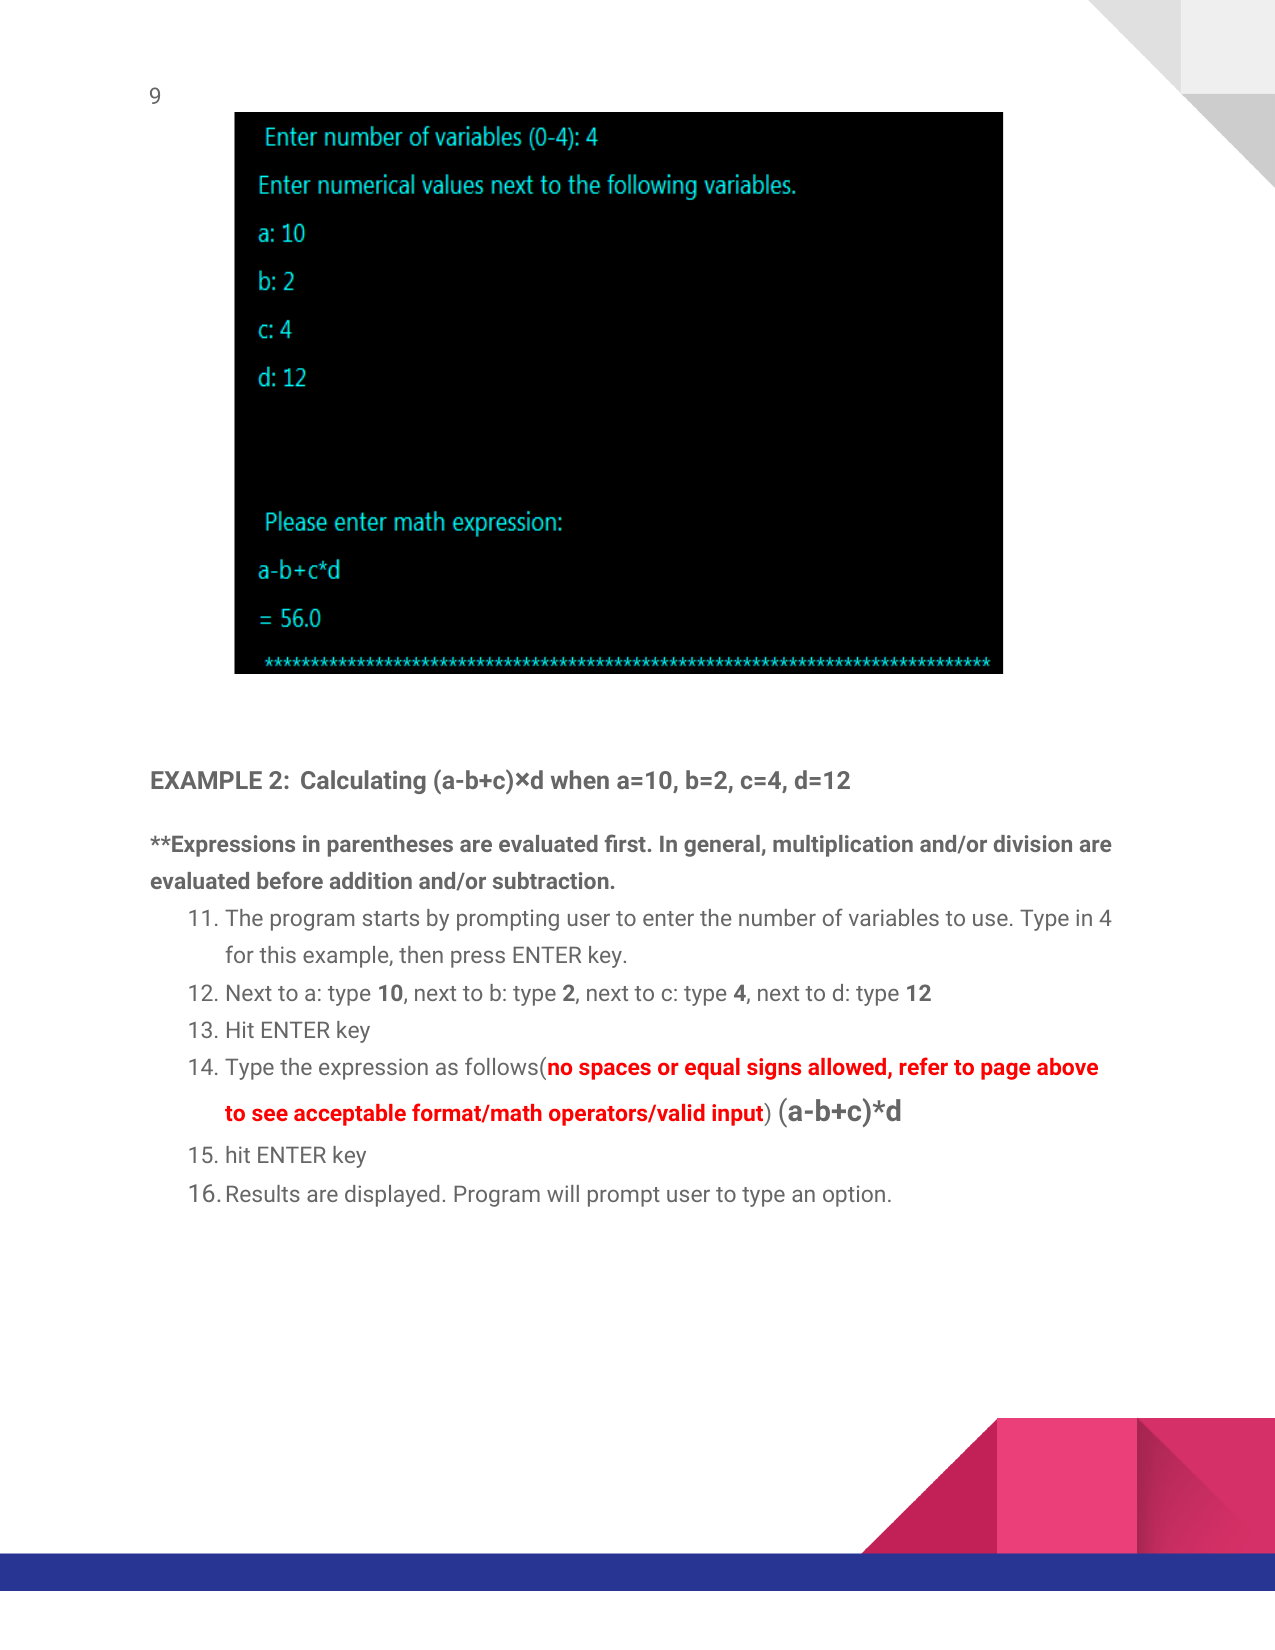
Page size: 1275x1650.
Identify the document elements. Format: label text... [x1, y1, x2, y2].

picture [1087, 0, 1275, 188]
text EXAMPLE 2: Calculating (a-b+c)×d when a=10, b=2, c=4, d=12 [150, 763, 1125, 797]
picture [0, 1416, 1275, 1591]
picture [234, 112, 1004, 674]
text **Expressions in parentheses are evaluated first. In general, multiplication and/or division are evaluated before addition and/or subtraction. [150, 831, 1125, 895]
list Results are displayed. Program will prompt user to type an option. [187, 1179, 1125, 1209]
list The program starts by prompting user to enter the number of variables to use. Type in 4 for this example, then press ENTER key. [187, 905, 1125, 969]
list Hit ENTER key [187, 1017, 1125, 1044]
list Type the expression as follows(no spaces or equal signs allowed, refer to page above to see acceptable format/math operators/valid input) (a-b+c)*d [187, 1054, 1125, 1129]
list Next to a: type 10, next to b: type 2, next to c: type 4, next to d: type 12 [187, 980, 1125, 1007]
list hit ENTER key [187, 1142, 1125, 1169]
